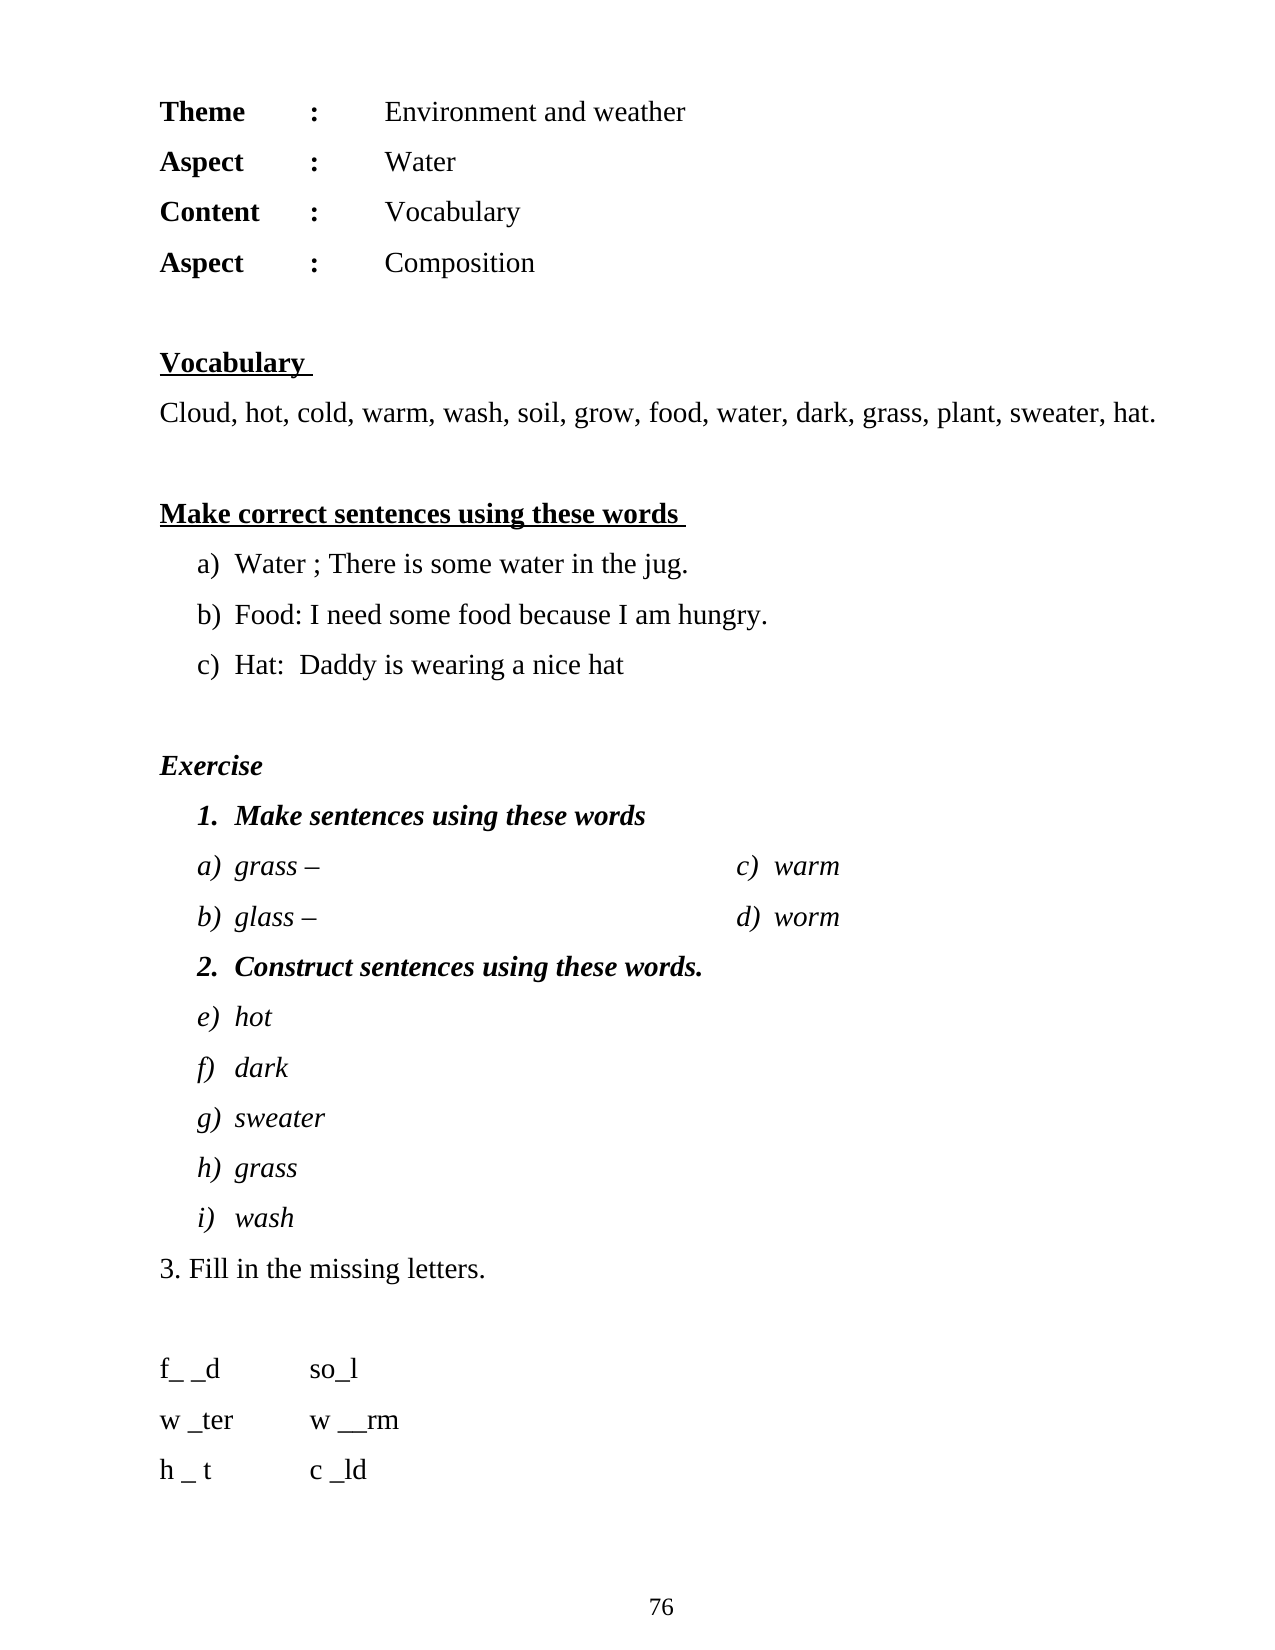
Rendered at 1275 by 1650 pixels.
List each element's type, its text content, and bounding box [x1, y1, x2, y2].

text Aspect : Composition [159, 245, 1162, 278]
list glass – [197, 899, 623, 932]
list worm [736, 899, 1162, 932]
list hot [197, 999, 1162, 1033]
text Vocabulary [159, 345, 1162, 379]
text Cloud, hot, cold, warm, wash, soil, grow, food, water, dark, grass, plant, sweater, hat. [159, 396, 1162, 429]
list wash [197, 1201, 1162, 1234]
text Content : Vocabulary [159, 194, 1162, 228]
list warm [736, 848, 1162, 882]
list Construct sentences using these words. [197, 949, 1162, 983]
list Hat: Daddy is wearing a nice hat [197, 647, 1162, 681]
text Exercise [159, 748, 1162, 781]
list dark [197, 1050, 1162, 1083]
text h _ t c _ld [159, 1452, 1162, 1486]
list sweater [197, 1100, 1162, 1133]
text Aspect : Water [159, 144, 1162, 178]
list Make sentences using these words [197, 798, 1162, 832]
text f_ _d so_l [159, 1352, 1162, 1385]
list Water ; There is some water in the jug. [197, 547, 1162, 580]
text 3. Fill in the missing letters. [159, 1251, 1162, 1284]
list grass – [197, 848, 623, 882]
list grass [197, 1150, 1162, 1184]
list Food: I need some food because I am hungry. [197, 597, 1162, 630]
text Make correct sentences using these words [159, 496, 1162, 530]
text w _ter w __rm [159, 1402, 1162, 1435]
text Theme : Environment and weather [159, 94, 1162, 127]
